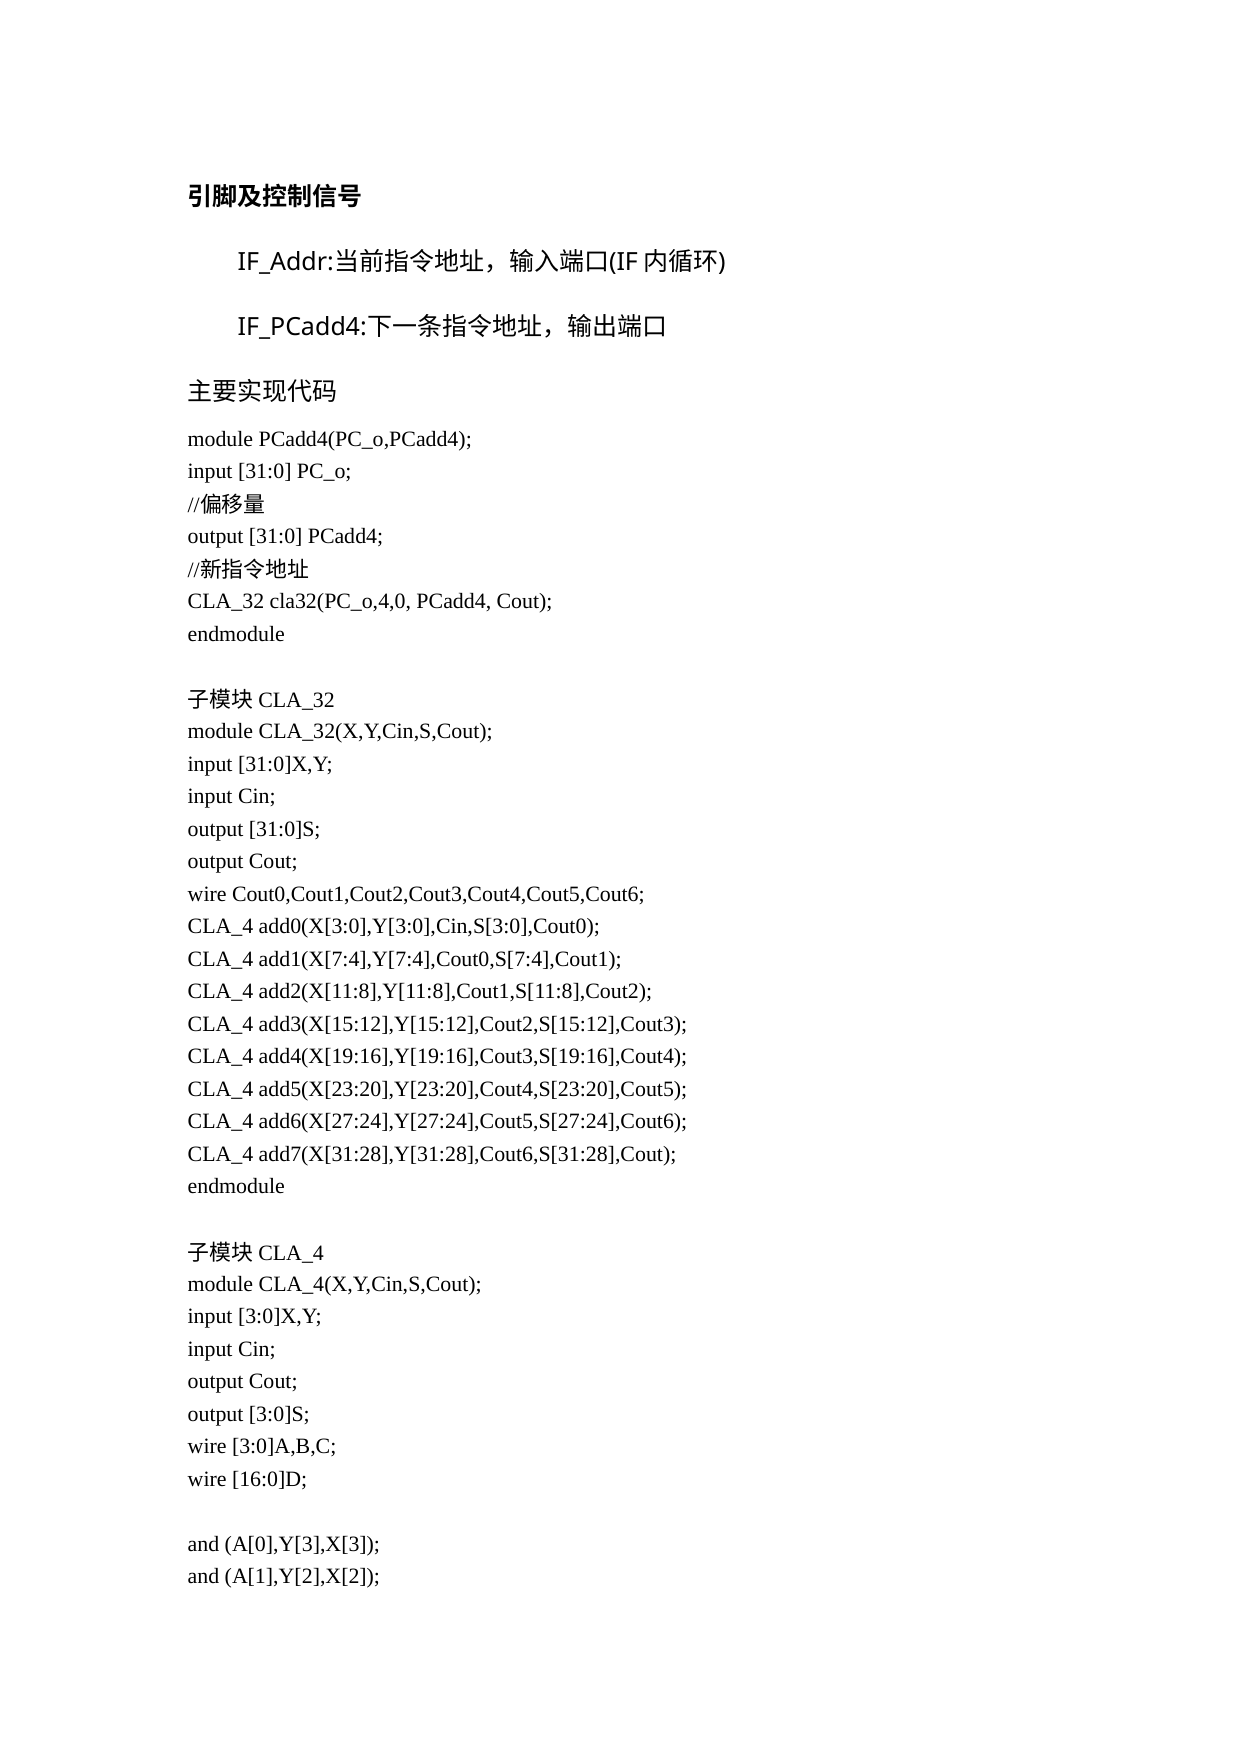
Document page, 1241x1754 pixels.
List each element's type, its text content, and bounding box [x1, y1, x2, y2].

text input [3:0]X,Y; [187, 1299, 1053, 1332]
text //偏移量 [187, 487, 1053, 519]
text module CLA_4(X,Y,Cin,S,Cout); [187, 1267, 1053, 1299]
text wire [16:0]D; [187, 1462, 1053, 1494]
text output [31:0]S; [187, 812, 1053, 844]
text output Cout; [187, 844, 1053, 877]
text 引脚及控制信号 [187, 162, 1053, 227]
text CLA_4 add1(X[7:4],Y[7:4],Cout0,S[7:4],Cout1); [187, 942, 1053, 974]
text input [31:0]X,Y; [187, 747, 1053, 779]
text CLA_4 add4(X[19:16],Y[19:16],Cout3,S[19:16],Cout4); [187, 1039, 1053, 1072]
text IF_Addr:当前指令地址，输入端口(IF内循环) [187, 227, 1053, 292]
text input Cin; [187, 779, 1053, 812]
text endmodule [187, 1169, 1053, 1202]
text and (A[0],Y[3],X[3]); [187, 1527, 1053, 1559]
text wire [3:0]A,B,C; [187, 1429, 1053, 1462]
text CLA_4 add3(X[15:12],Y[15:12],Cout2,S[15:12],Cout3); [187, 1007, 1053, 1039]
text module PCadd4(PC_o,PCadd4); [187, 422, 1053, 454]
text input Cin; [187, 1332, 1053, 1364]
text CLA_4 add5(X[23:20],Y[23:20],Cout4,S[23:20],Cout5); [187, 1072, 1053, 1104]
text CLA_32 cla32(PC_o,4,0, PCadd4, Cout); [187, 584, 1053, 617]
text CLA_4 add7(X[31:28],Y[31:28],Cout6,S[31:28],Cout); [187, 1137, 1053, 1169]
text output [31:0] PCadd4; [187, 519, 1053, 552]
text 主要实现代码 [187, 357, 1053, 422]
text 子模块 CLA_32 [187, 682, 1053, 714]
text //新指令地址 [187, 552, 1053, 584]
text 子模块 CLA_4 [187, 1234, 1053, 1267]
text input [31:0] PC_o; [187, 454, 1053, 487]
text IF_PCadd4:下一条指令地址，输出端口 [187, 292, 1053, 357]
text and (A[1],Y[2],X[2]); [187, 1559, 1053, 1592]
text CLA_4 add6(X[27:24],Y[27:24],Cout5,S[27:24],Cout6); [187, 1104, 1053, 1137]
text module CLA_32(X,Y,Cin,S,Cout); [187, 714, 1053, 747]
text wire Cout0,Cout1,Cout2,Cout3,Cout4,Cout5,Cout6; [187, 877, 1053, 909]
text CLA_4 add2(X[11:8],Y[11:8],Cout1,S[11:8],Cout2); [187, 974, 1053, 1007]
text output Cout; [187, 1364, 1053, 1397]
text CLA_4 add0(X[3:0],Y[3:0],Cin,S[3:0],Cout0); [187, 909, 1053, 942]
text output [3:0]S; [187, 1397, 1053, 1429]
text endmodule [187, 617, 1053, 649]
